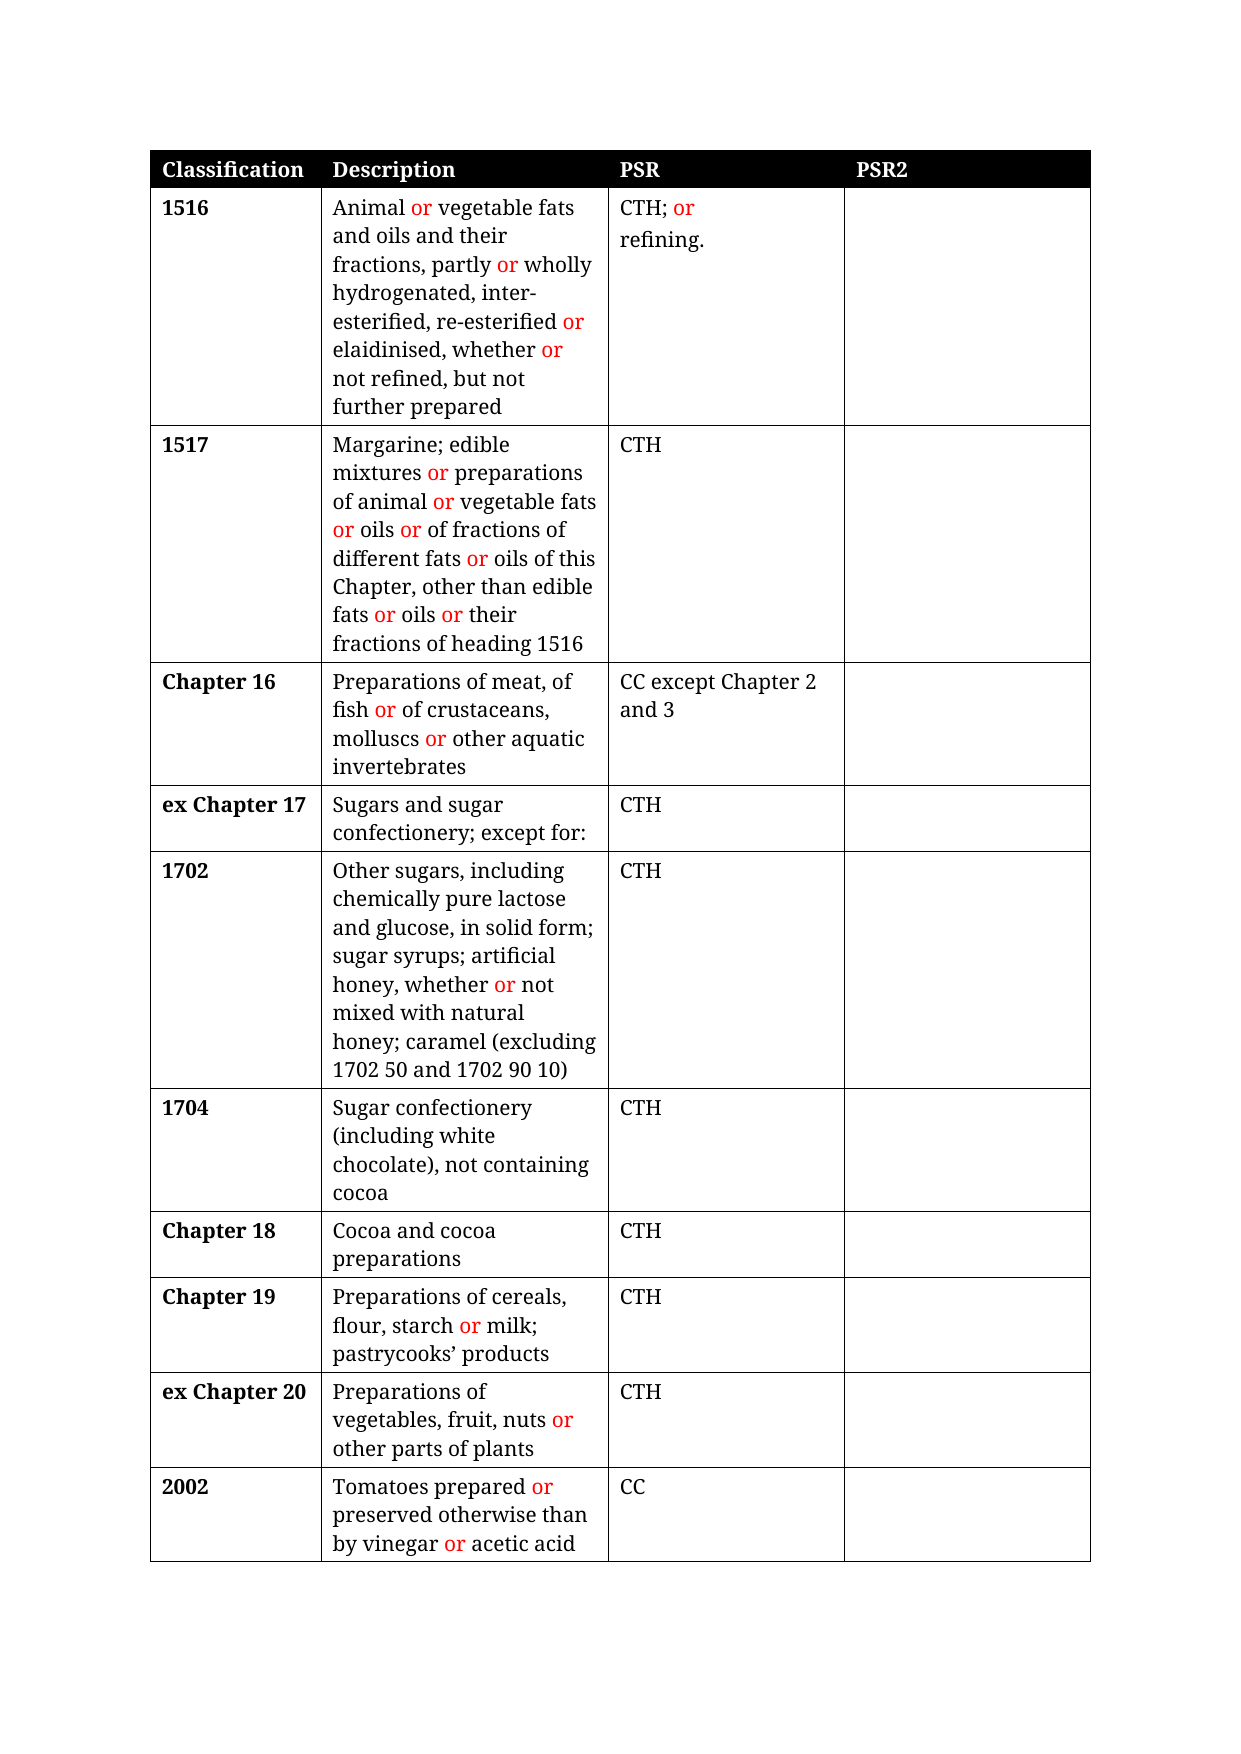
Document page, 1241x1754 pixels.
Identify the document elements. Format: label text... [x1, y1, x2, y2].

table_cell Animal or vegetable fats and oils and their fractions, partly or wholly hydrogenated, inter-esterified, re-esterified or elaidinised, whether or not refined, but not further prepared [322, 188, 608, 425]
table_cell CC [609, 1468, 844, 1561]
table_cell 1702 [151, 852, 321, 1088]
table_cell Other sugars, including chemically pure lactose and glucose, in solid form; sugar syrups; artificial honey, whether or not mixed with natural honey; caramel (excluding 1702 50 and 1702 90 10) [322, 852, 608, 1088]
table_cell Margarine; edible mixtures or preparations of animal or vegetable fats or oils or of fractions of different fats or oils of this Chapter, other than edible fats or oils or their fractions of heading 1516 [322, 426, 608, 662]
table_cell Chapter 19 [151, 1278, 321, 1372]
table_header Classification [151, 151, 321, 188]
table_cell Chapter 18 [151, 1212, 321, 1277]
table_cell [845, 786, 1090, 851]
table_cell Preparations of cereals, flour, starch or milk; pastrycooks’ products [322, 1278, 608, 1372]
table_cell CTH [609, 852, 844, 1088]
table_cell 2002 [151, 1468, 321, 1561]
table_cell CTH [609, 1212, 844, 1277]
table_cell [845, 852, 1090, 1088]
table_cell Chapter 16 [151, 663, 321, 785]
table_cell Sugars and sugar confectionery; except for: [322, 786, 608, 851]
table_header PSR [609, 151, 844, 188]
table_cell [845, 1212, 1090, 1277]
table_header PSR2 [845, 151, 1090, 188]
table_cell [845, 1278, 1090, 1372]
table_cell ex Chapter 17 [151, 786, 321, 851]
table_cell [845, 426, 1090, 662]
table_cell CTH [609, 1373, 844, 1467]
table_cell CTH; or refining. [609, 188, 844, 425]
table_cell [845, 663, 1090, 785]
table_header Description [322, 151, 608, 188]
table_cell ex Chapter 20 [151, 1373, 321, 1467]
table_cell 1517 [151, 426, 321, 662]
table_cell Cocoa and cocoa preparations [322, 1212, 608, 1277]
table_cell CTH [609, 1278, 844, 1372]
table_cell [845, 1089, 1090, 1211]
table_cell 1516 [151, 188, 321, 425]
table_cell CTH [609, 426, 844, 662]
table_cell Preparations of meat, of fish or of crustaceans, molluscs or other aquatic invertebrates [322, 663, 608, 785]
table_cell Preparations of vegetables, fruit, nuts or other parts of plants [322, 1373, 608, 1467]
table_cell [845, 188, 1090, 425]
table_cell CTH [609, 786, 844, 851]
table_cell [845, 1468, 1090, 1561]
table_cell [845, 1373, 1090, 1467]
table_cell Sugar confectionery (including white chocolate), not containing cocoa [322, 1089, 608, 1211]
table_cell CC except Chapter 2 and 3 [609, 663, 844, 785]
table_cell CTH [609, 1089, 844, 1211]
table_cell Tomatoes prepared or preserved otherwise than by vinegar or acetic acid [322, 1468, 608, 1561]
table_cell 1704 [151, 1089, 321, 1211]
